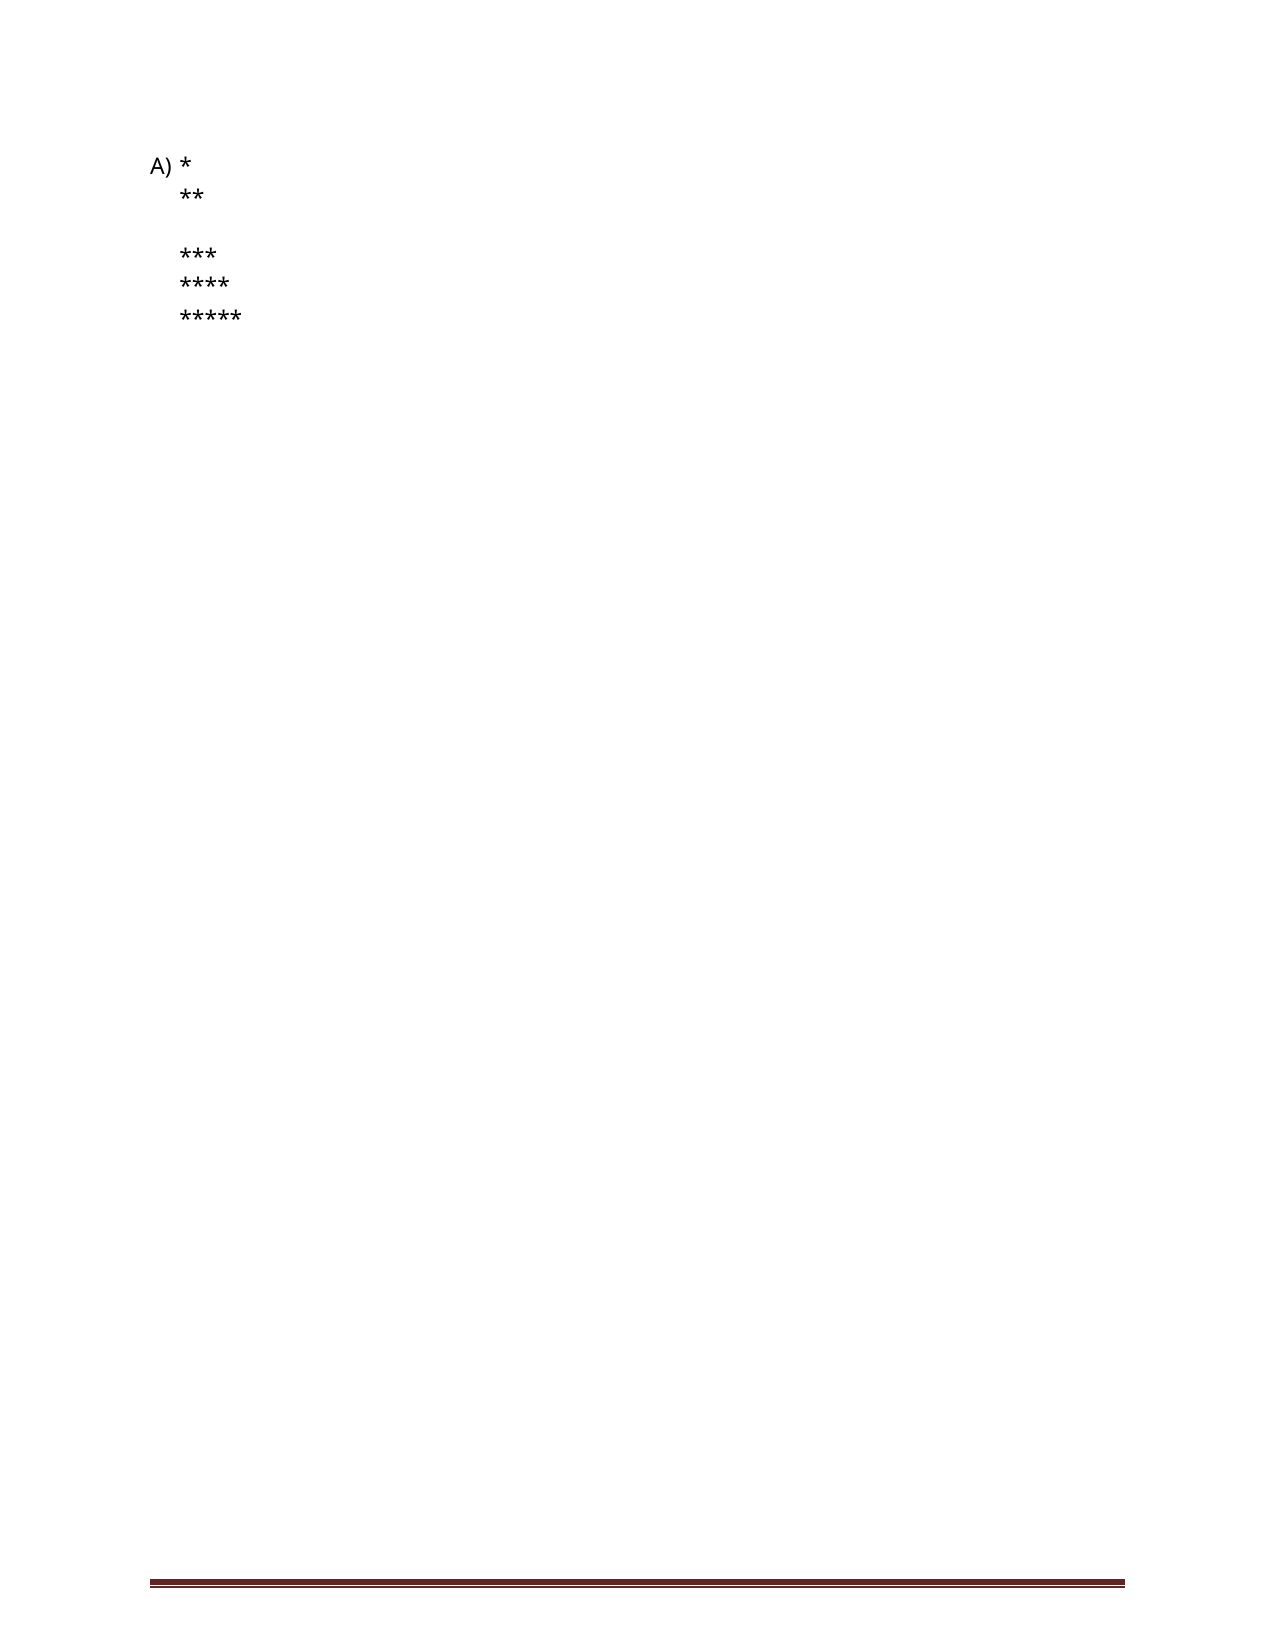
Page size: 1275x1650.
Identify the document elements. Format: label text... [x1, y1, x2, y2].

text **** [179, 273, 1125, 300]
text ***** [179, 303, 1125, 334]
text *** [179, 244, 1125, 271]
list * ** [150, 149, 219, 213]
